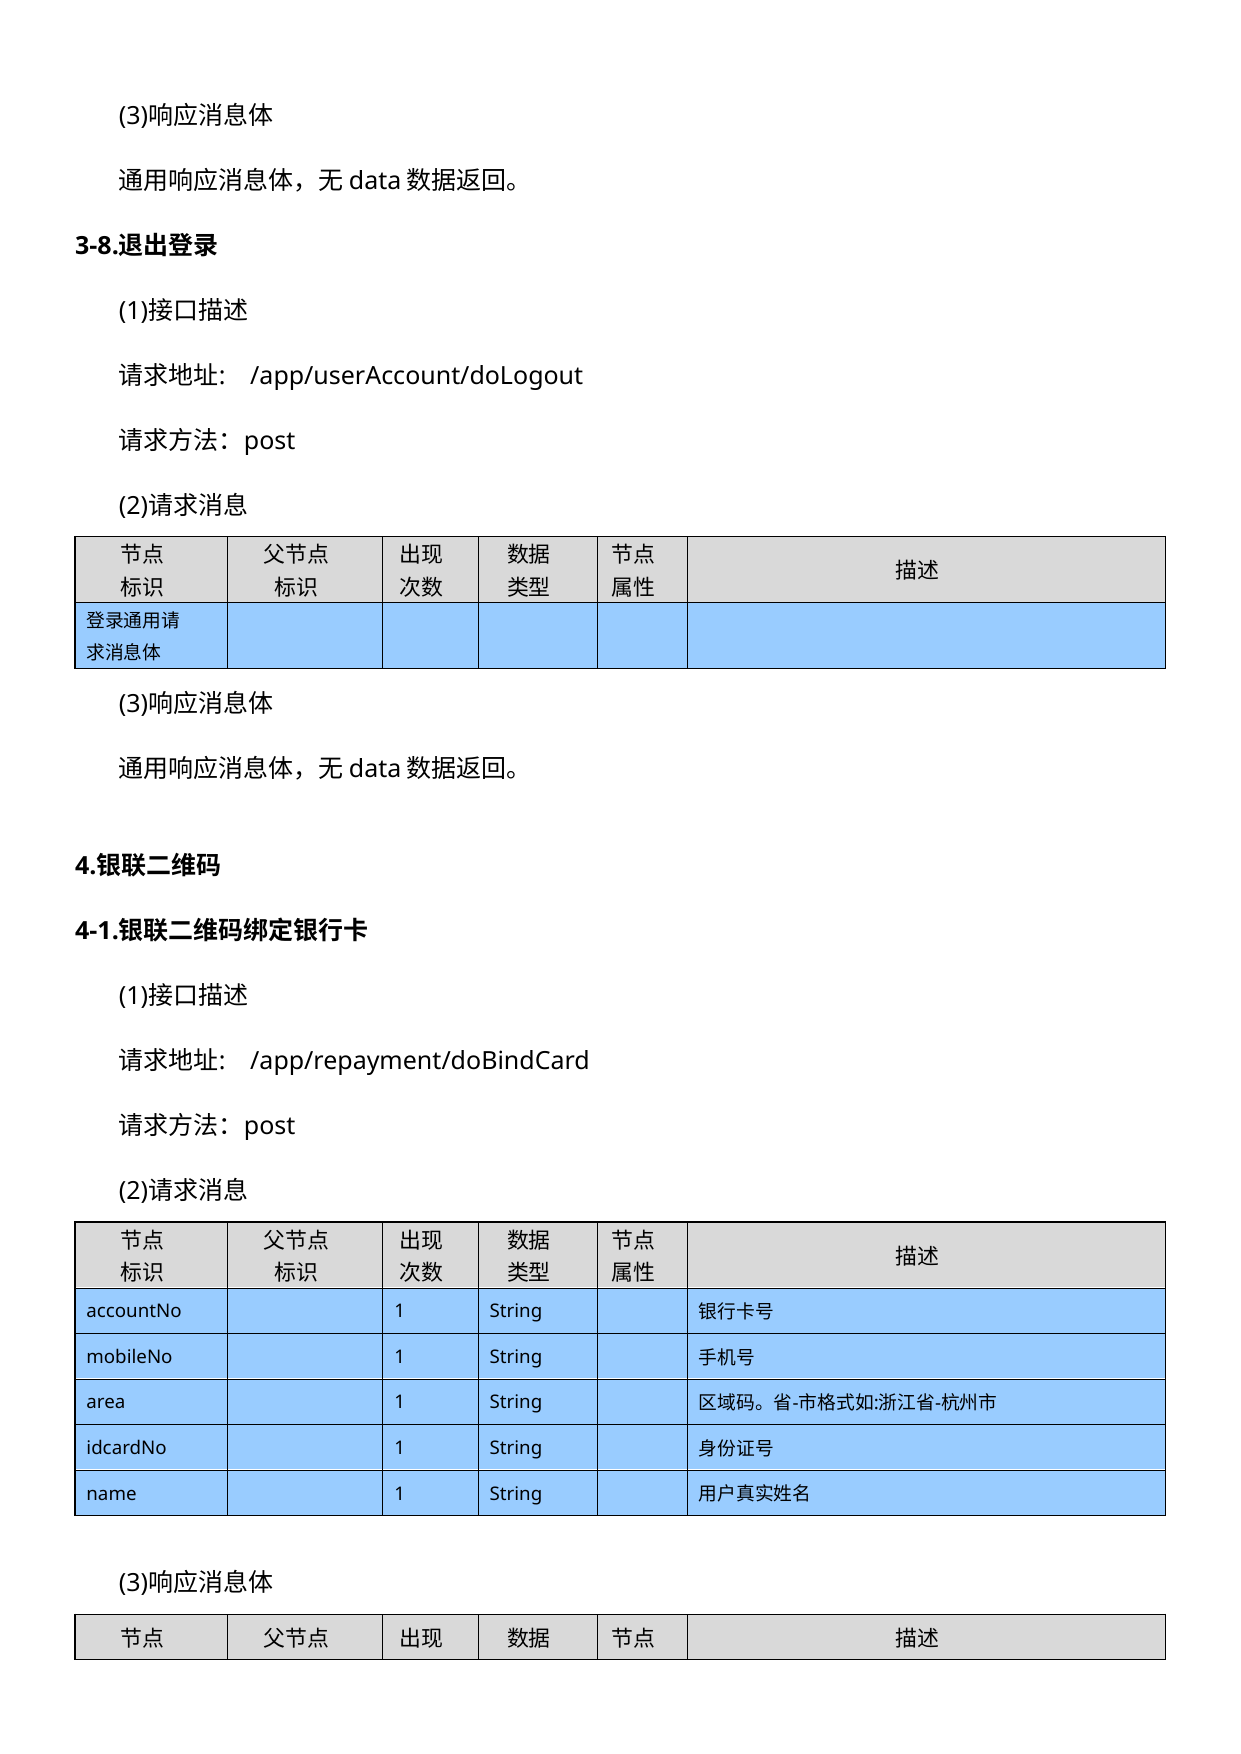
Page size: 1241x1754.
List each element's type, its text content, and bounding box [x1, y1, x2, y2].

table_cell [228, 1380, 382, 1424]
table_header 父节点 标识 [228, 537, 382, 602]
table_header 节点 属性 [598, 537, 687, 602]
list 通用响应消息体，无data数据返回。 [75, 146, 1165, 211]
table_cell [228, 1289, 382, 1333]
table_cell 银行卡号 [688, 1289, 1165, 1333]
table_cell String [479, 1334, 597, 1378]
table_header 父节点 标识 [228, 1223, 382, 1287]
list 4-1.银联二维码绑定银行卡 [75, 896, 1165, 961]
table_cell String [479, 1471, 597, 1515]
list 4.银联二维码 [75, 831, 1165, 896]
list 请求地址: /app/repayment/doBindCard [75, 1026, 1165, 1091]
table_cell [598, 1425, 687, 1469]
table_header 描述 [688, 1223, 1165, 1287]
table_cell [688, 603, 1165, 668]
table_cell idcardNo [76, 1425, 227, 1469]
table_cell 1 [383, 1425, 478, 1469]
list 请求地址: /app/userAccount/doLogout [75, 341, 1165, 406]
table_cell String [479, 1380, 597, 1424]
table_cell area [76, 1380, 227, 1424]
list 请求方法：post [75, 406, 1165, 471]
table_cell accountNo [76, 1289, 227, 1333]
table_header 父节点 标识 [228, 1615, 382, 1659]
table_cell [598, 1289, 687, 1333]
list (3)响应消息体 [75, 81, 1165, 146]
list (1)接口描述 [75, 961, 1165, 1026]
table_cell [598, 603, 687, 668]
table_cell String [479, 1425, 597, 1469]
list 请求方法：post [75, 1091, 1165, 1156]
table_cell [228, 1425, 382, 1469]
table_cell [228, 1471, 382, 1515]
table_cell [228, 603, 382, 668]
table_header 节点 属性 [598, 1223, 687, 1287]
table_cell [383, 603, 478, 668]
table_cell 1 [383, 1334, 478, 1378]
list 3-8.退出登录 [75, 211, 1165, 276]
table_cell 1 [383, 1380, 478, 1424]
table_cell 手机号 [688, 1334, 1165, 1378]
table_header 数据 类型 [479, 1223, 597, 1287]
table_cell 用户真实姓名 [688, 1471, 1165, 1515]
table_cell mobileNo [76, 1334, 227, 1378]
table_cell String [479, 1289, 597, 1333]
list (3)响应消息体 [75, 669, 1165, 734]
table_cell [479, 603, 597, 668]
table_cell 1 [383, 1471, 478, 1515]
list (2)请求消息 [75, 1156, 1165, 1221]
table_header 出现 次数 [383, 1615, 478, 1659]
table_cell 区域码。省-市格式如:浙江省-杭州市 [688, 1380, 1165, 1424]
table_header 出现 次数 [383, 537, 478, 602]
list (2)请求消息 [75, 471, 1165, 536]
table_header 节点 标识 [76, 1615, 227, 1659]
table_cell 登录通用请求消息体 [76, 603, 227, 668]
table_cell [228, 1334, 382, 1378]
table_cell 1 [383, 1289, 478, 1333]
table_header 出现 次数 [383, 1223, 478, 1287]
table_cell name [76, 1471, 227, 1515]
table_cell [598, 1471, 687, 1515]
list (1)接口描述 [75, 276, 1165, 341]
table_header 节点 标识 [76, 1223, 227, 1287]
table_header 描述 [688, 1615, 1165, 1659]
table_header 节点 标识 [76, 537, 227, 602]
table_header 数据 类型 [479, 537, 597, 602]
list 通用响应消息体，无data数据返回。 [75, 734, 1165, 799]
table_cell [598, 1334, 687, 1378]
table_header 描述 [688, 537, 1165, 602]
table_cell [598, 1380, 687, 1424]
table_header 数据 类型 [479, 1615, 597, 1659]
table_cell 身份证号 [688, 1425, 1165, 1469]
table_header 节点 属性 [598, 1615, 687, 1659]
list (3)响应消息体 [75, 1548, 1165, 1613]
